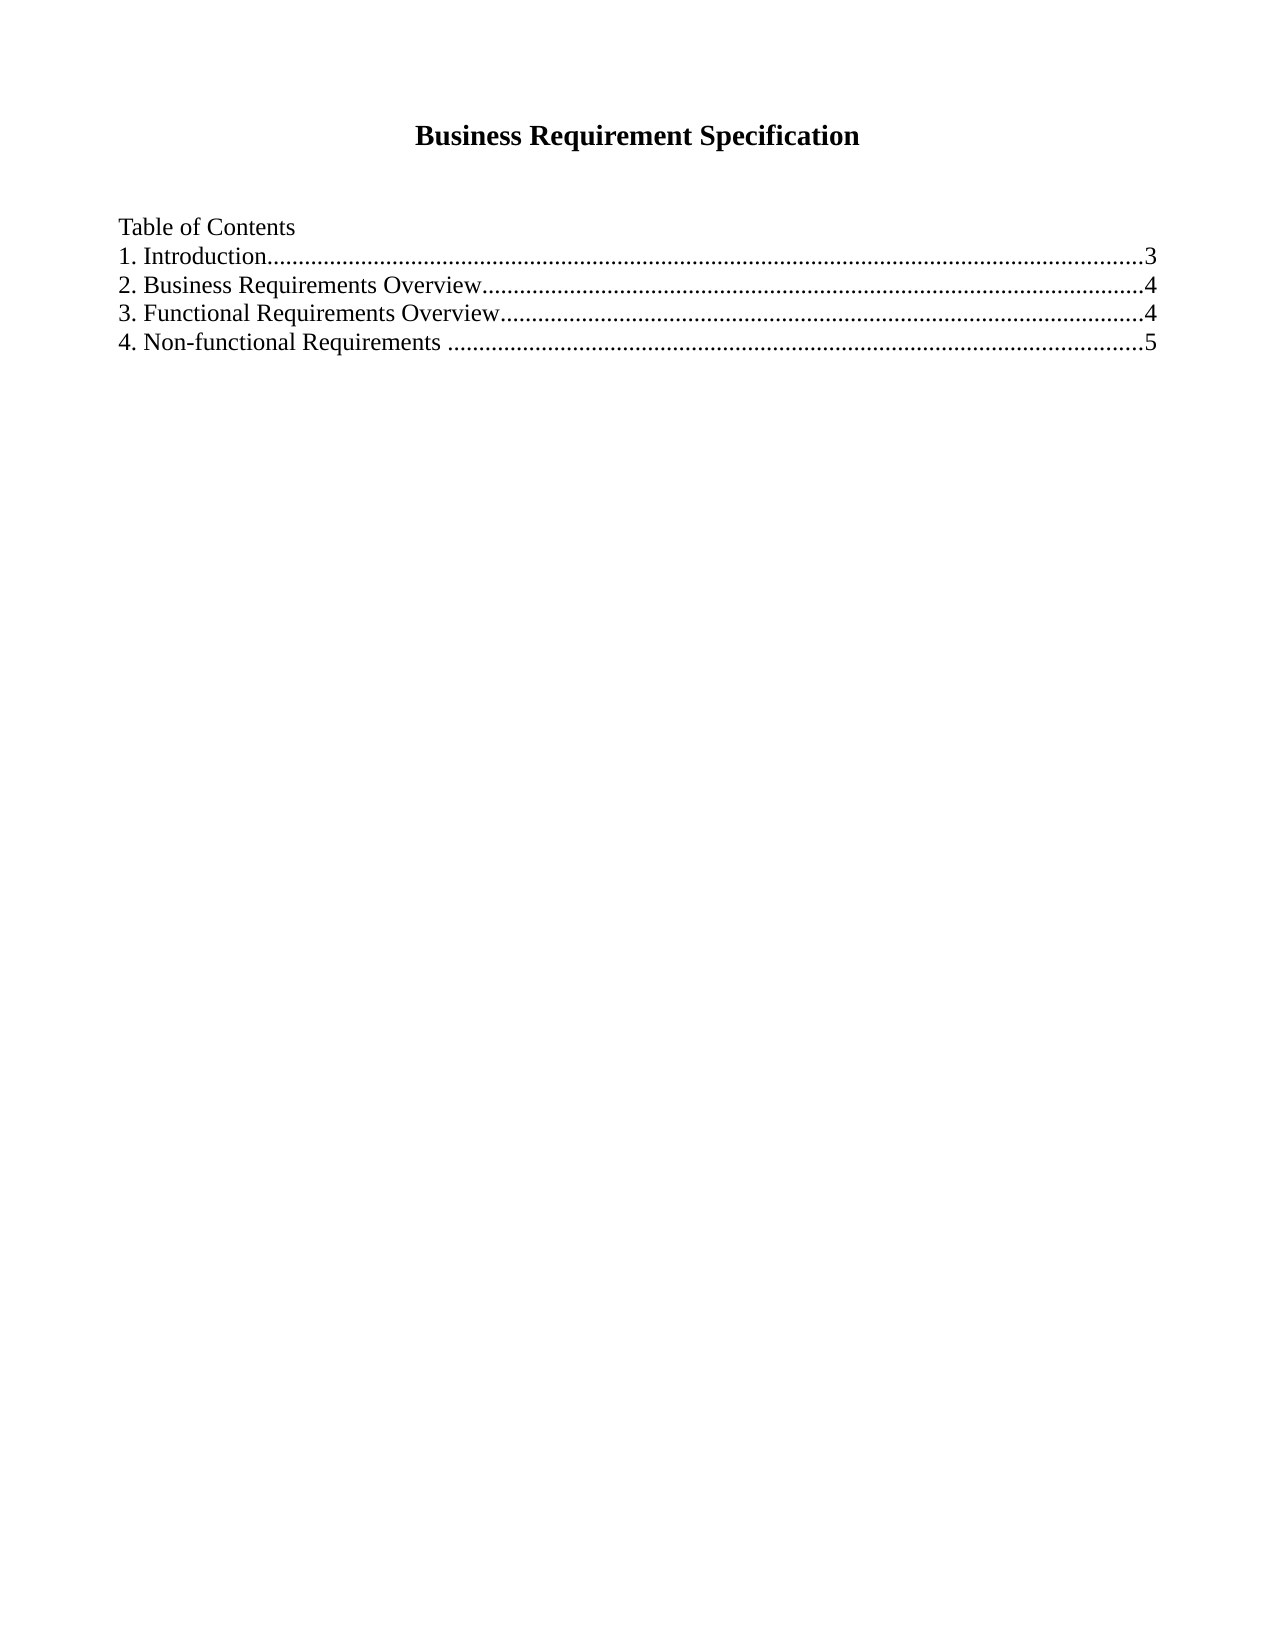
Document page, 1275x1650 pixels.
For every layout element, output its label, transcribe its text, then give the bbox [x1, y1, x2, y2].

text 2. Business Requirements Overview 4 [118, 270, 1157, 298]
text 1. Introduction 3 [118, 241, 1157, 270]
text 3. Functional Requirements Overview 4 [118, 298, 1157, 327]
text 4. Non-functional Requirements 5 [118, 327, 1157, 356]
list Table of Contents [118, 212, 1157, 241]
text Business Requirement Specification [118, 118, 1157, 152]
